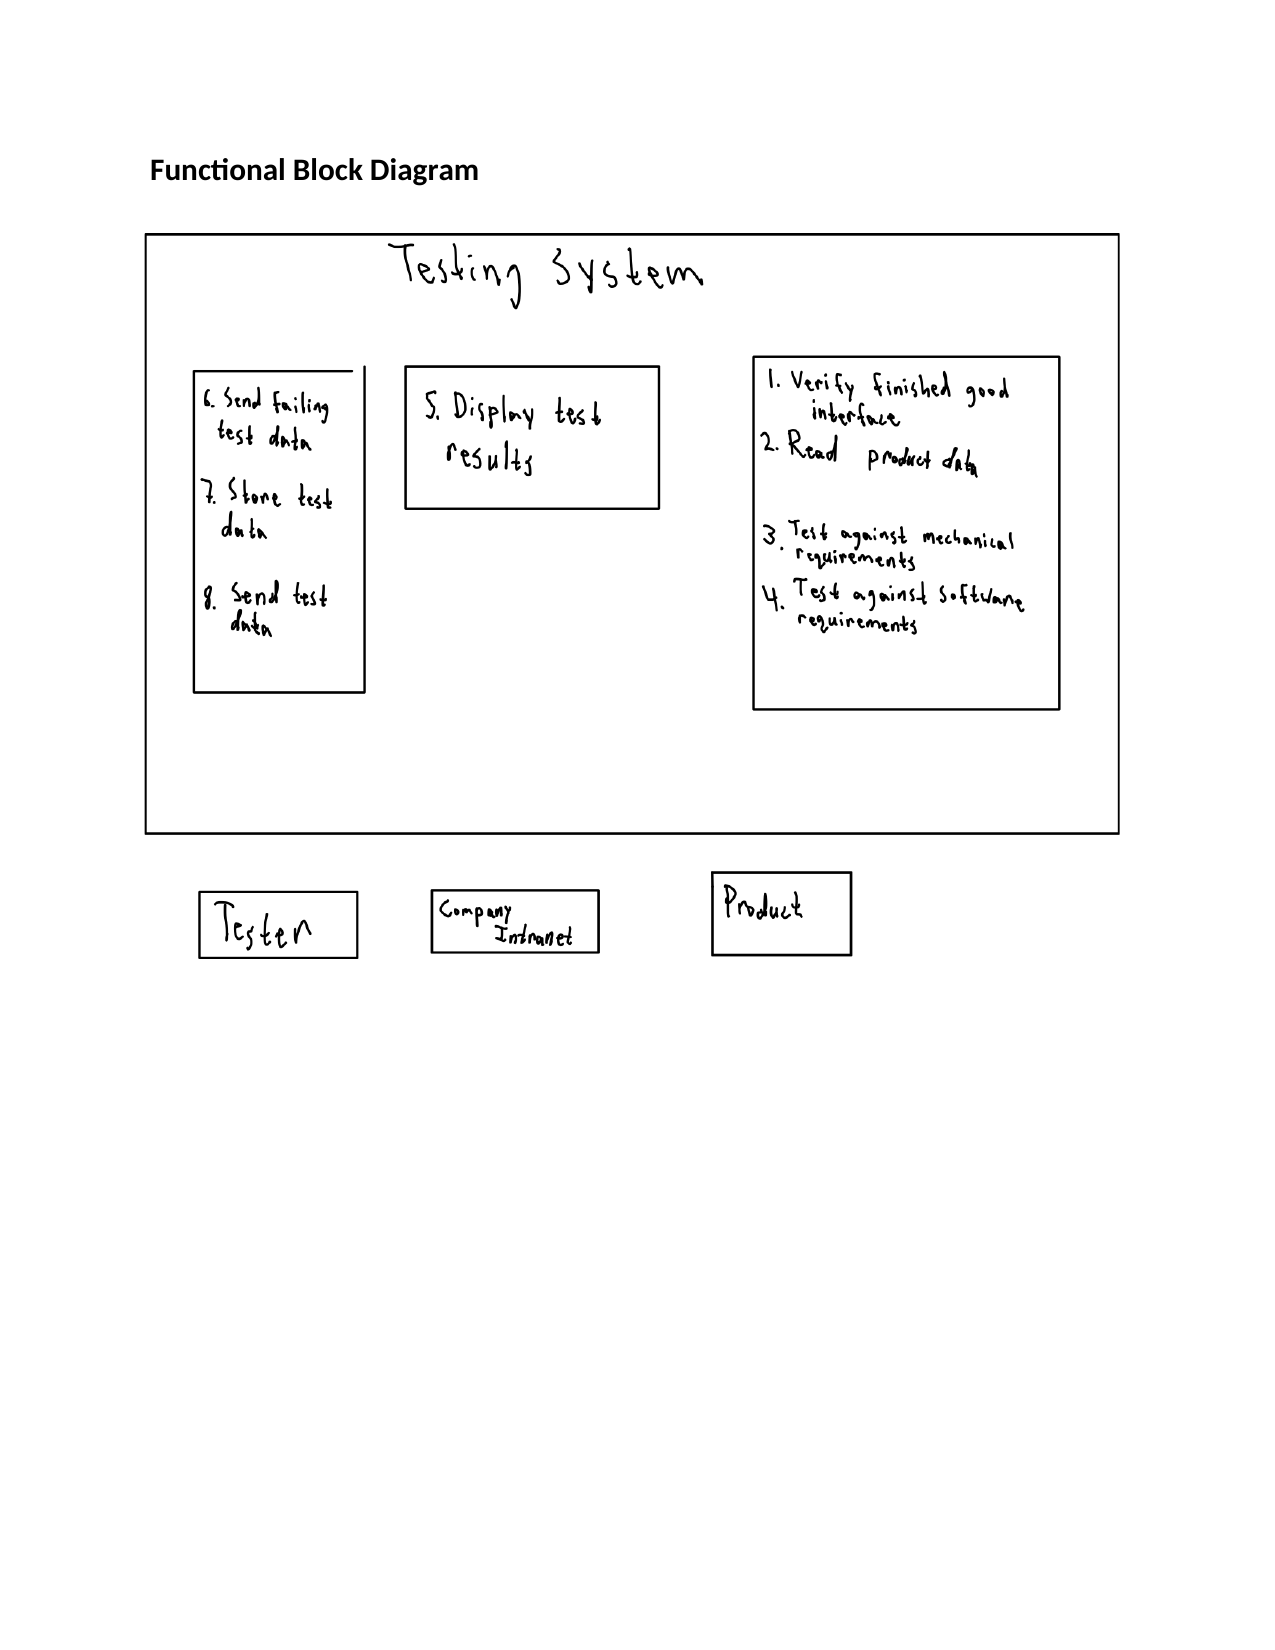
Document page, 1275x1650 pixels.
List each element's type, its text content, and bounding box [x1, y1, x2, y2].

text Functional Block Diagram [150, 150, 1125, 188]
picture [144, 233, 1120, 959]
